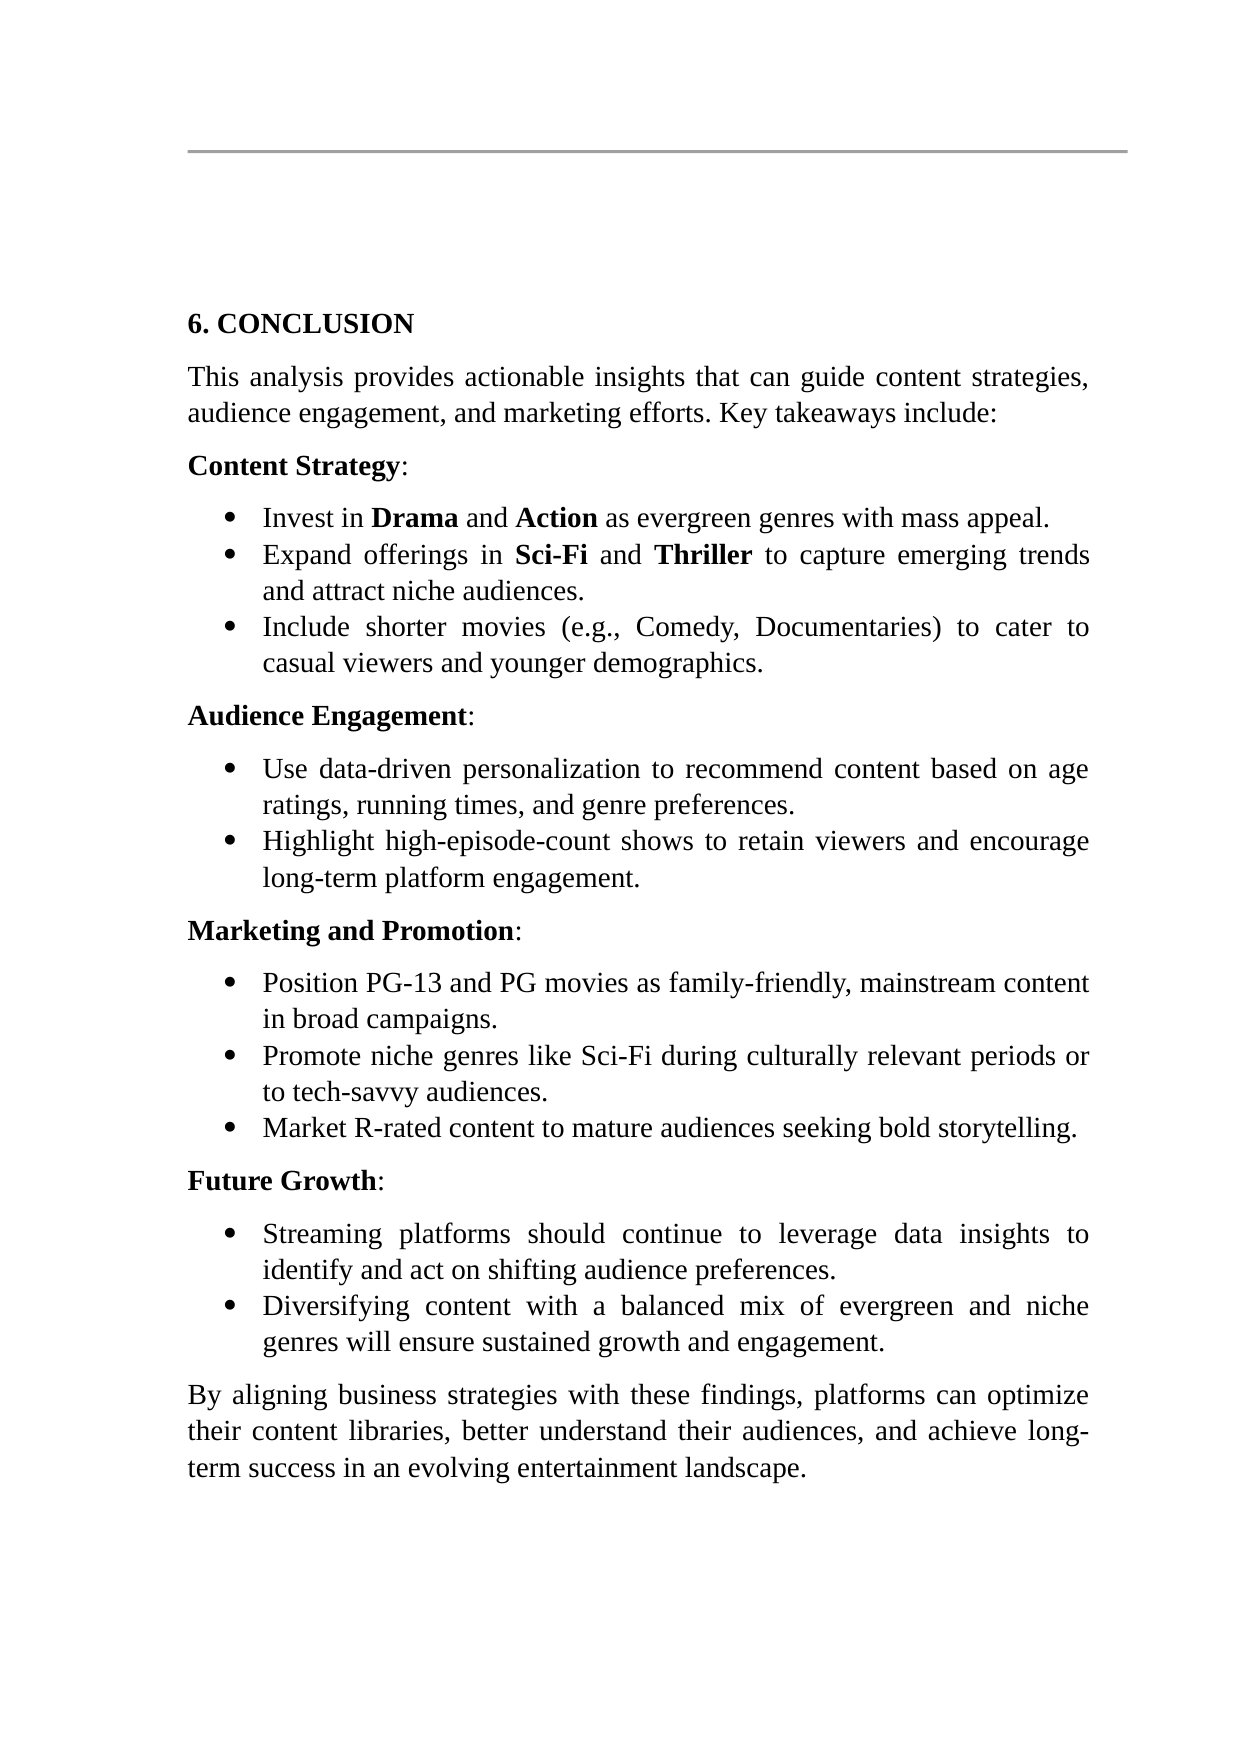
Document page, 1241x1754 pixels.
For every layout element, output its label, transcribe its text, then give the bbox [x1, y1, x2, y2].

text Future Growth: [187, 1163, 1090, 1197]
list Market R-rated content to mature audiences seeking bold storytelling. [225, 1110, 1090, 1144]
text This analysis provides actionable insights that can guide content strategies, audience engagement, and marketing efforts. Key takeaways include: [187, 359, 1090, 428]
list Position PG-13 and PG movies as family-friendly, mainstream content in broad campaigns. [225, 965, 1090, 1035]
list Include shorter movies (e.g., Comedy, Documentaries) to cater to casual viewers and younger demographics. [225, 609, 1090, 679]
list Highlight high-episode-count shows to retain viewers and encourage long-term platform engagement. [225, 823, 1090, 893]
list Promote niche genres like Sci-Fi during culturally relevant periods or to tech-savvy audiences. [225, 1038, 1090, 1108]
text By aligning business strategies with these findings, platforms can optimize their content libraries, better understand their audiences, and achieve long-term success in an evolving entertainment landscape. [187, 1377, 1090, 1483]
text Marketing and Promotion: [187, 913, 1090, 946]
text Content Strategy: [187, 448, 1090, 481]
text Audience Engagement: [187, 698, 1090, 732]
list Expand offerings in Sci-Fi and Thriller to capture emerging trends and attract niche audiences. [225, 537, 1090, 607]
list Invest in Drama and Action as evergreen genres with mass appeal. [225, 501, 1090, 534]
list Streaming platforms should continue to leverage data insights to identify and act on shifting audience preferences. [225, 1216, 1090, 1286]
text 6. CONCLUSION [187, 306, 1090, 339]
list Diversifying content with a balanced mix of evergreen and niche genres will ensure sustained growth and engagement. [225, 1288, 1090, 1358]
list Use data-driven personalization to recommend content based on age ratings, running times, and genre preferences. [225, 751, 1090, 821]
